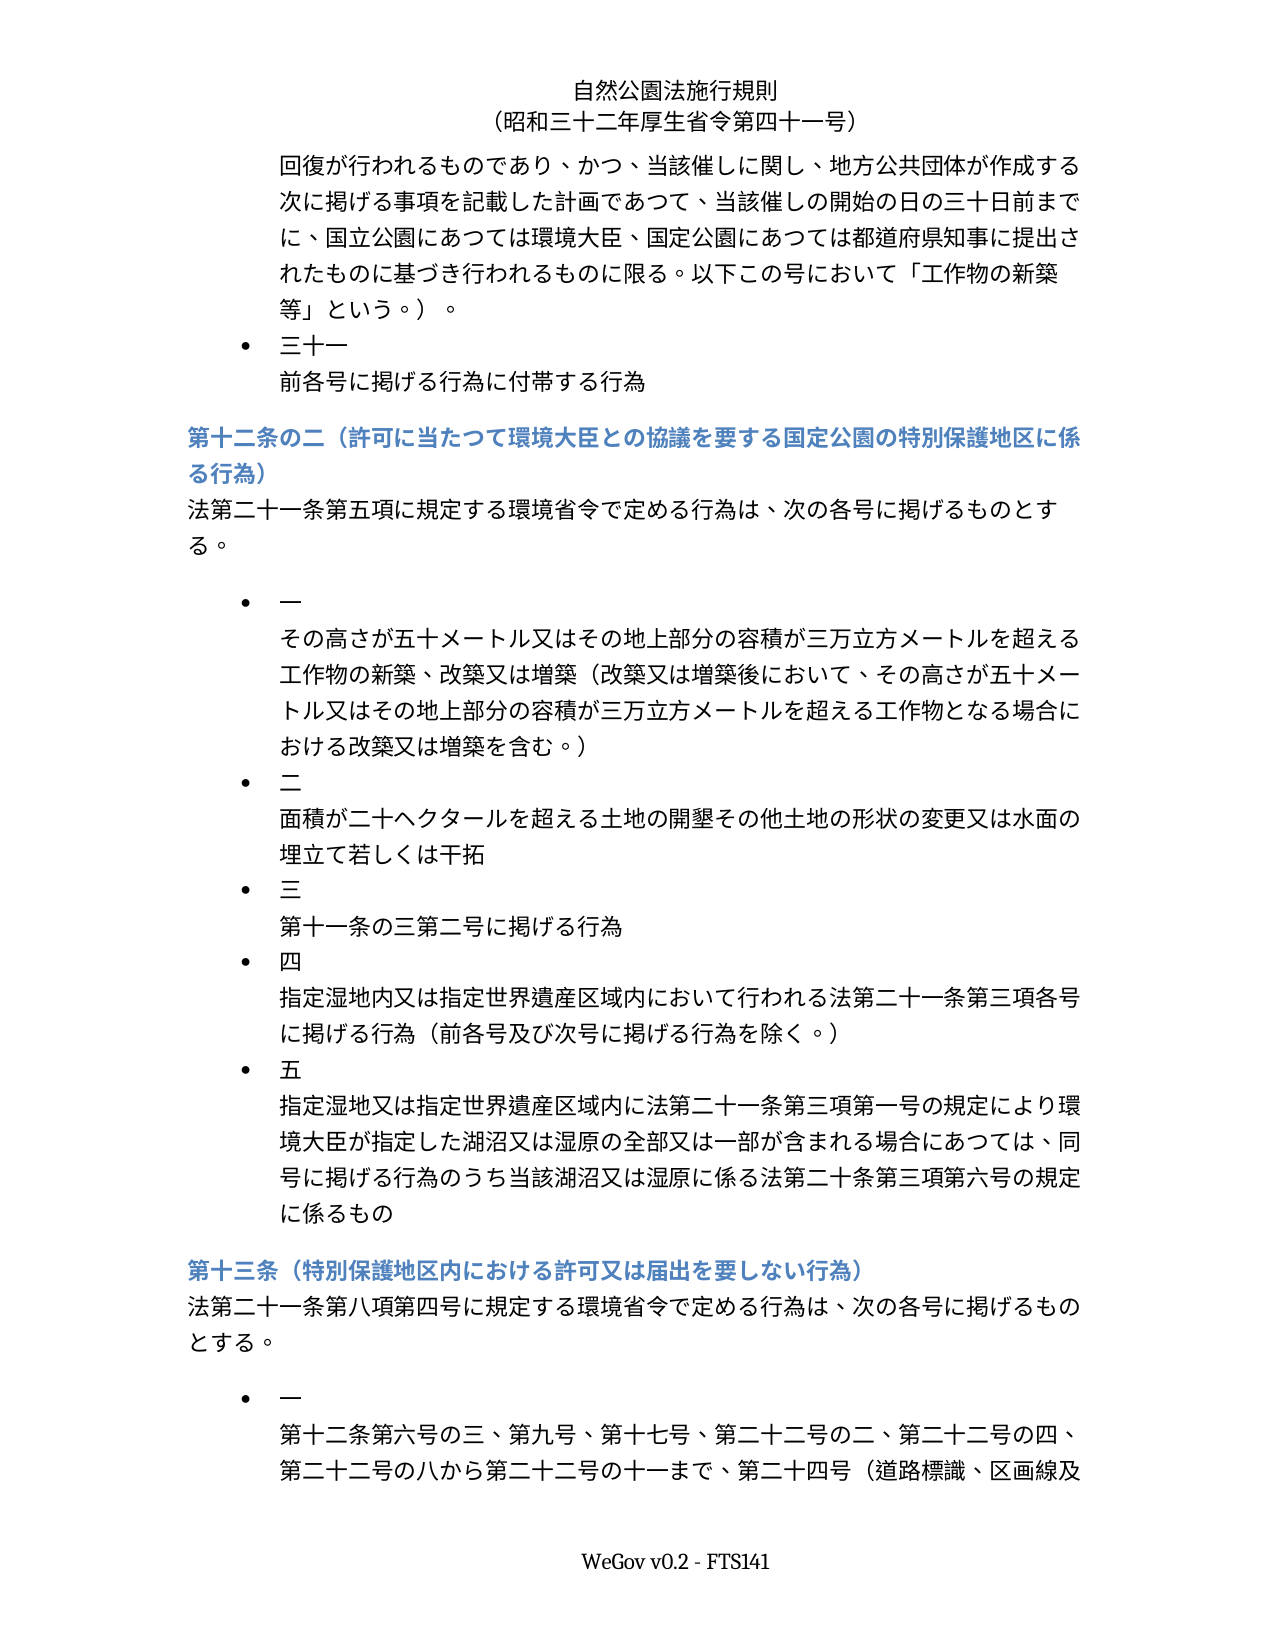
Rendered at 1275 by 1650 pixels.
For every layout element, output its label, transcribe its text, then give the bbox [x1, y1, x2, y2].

list 二 面積が二十ヘクタールを超える土地の開墾その他土地の形状の変更又は水面の埋立て若しくは干拓 [242, 767, 1087, 870]
list 四 指定湿地内又は指定世界遺産区域内において行われる法第二十一条第三項各号に掲げる行為（前各号及び次号に掲げる行為を除く。） [242, 946, 1087, 1049]
list 一 その高さが五十メートル又はその地上部分の容積が三万立方メートルを超える工作物の新築、改築又は増築（改築又は増築後において、その高さが五十メートル又はその地上部分の容積が三万立方メートルを超える工作物となる場合における改築又は増築を含む。） [242, 587, 1087, 762]
subtitle 第十三条（特別保護地区内における許可又は届出を要しない行為） [187, 1255, 1087, 1286]
text 法第二十一条第八項第四号に規定する環境省令で定める行為は、次の各号に掲げるものとする。 [187, 1291, 1087, 1358]
list 三十一 前各号に掲げる行為に付帯する行為 [242, 330, 1087, 397]
subtitle 第十二条の二（許可に当たつて環境大臣との協議を要する国定公園の特別保護地区に係る行為） [187, 422, 1087, 489]
list 三 第十一条の三第二号に掲げる行為 [242, 874, 1087, 942]
text 法第二十一条第五項に規定する環境省令で定める行為は、次の各号に掲げるものとする。 [187, 494, 1087, 561]
list 五 指定湿地又は指定世界遺産区域内に法第二十一条第三項第一号の規定により環境大臣が指定した湖沼又は湿原の全部又は一部が含まれる場合にあつては、同号に掲げる行為のうち当該湖沼又は湿原に係る法第二十条第三項第六号の規定に係るもの [242, 1054, 1087, 1229]
